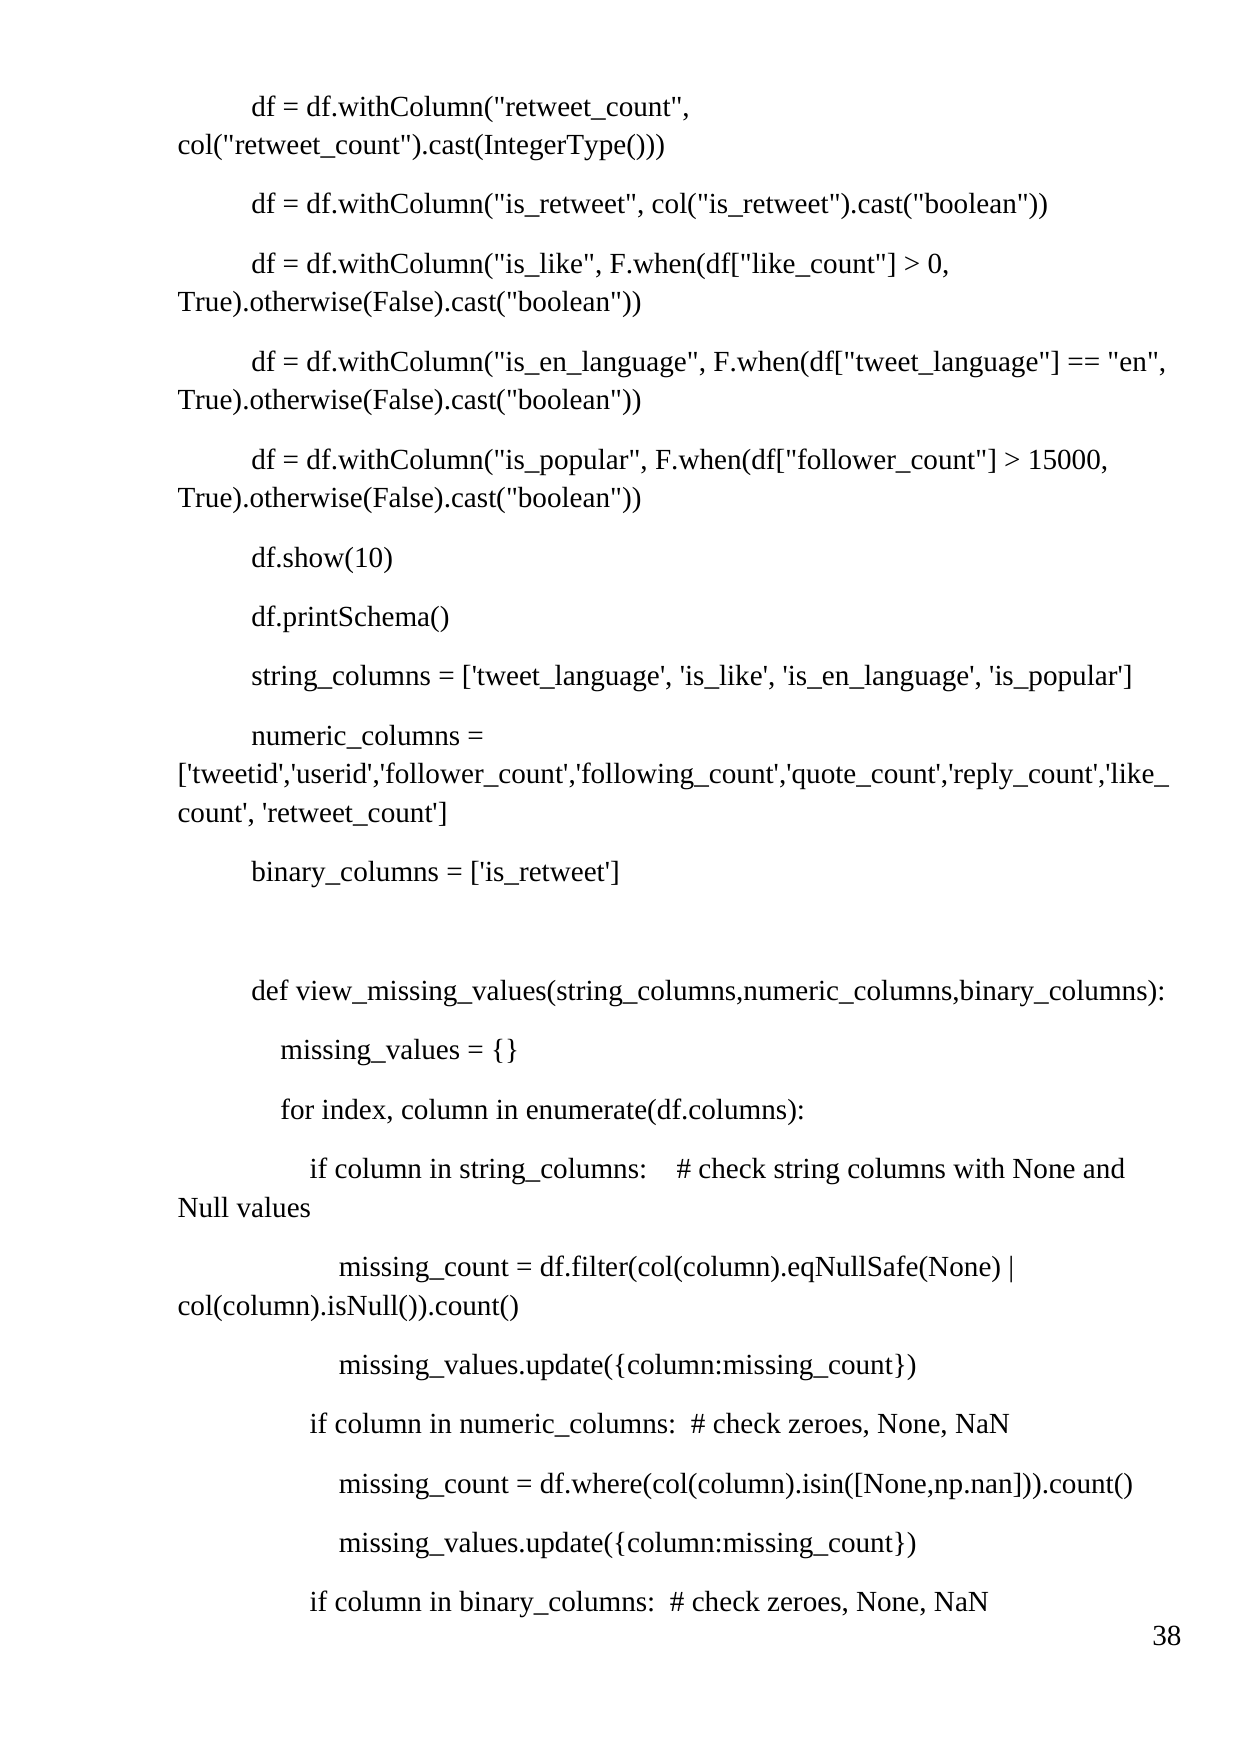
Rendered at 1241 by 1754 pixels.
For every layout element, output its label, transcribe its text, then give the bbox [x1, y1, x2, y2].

text missing_count = df.filter(col(column).eqNullSafe(None) | col(column).isNull()).count() [177, 1249, 1181, 1321]
text df = df.withColumn("is_en_language", F.when(df["tweet_language"] == "en", True).otherwise(False).cast("boolean")) [177, 344, 1181, 416]
text missing_values.update({column:missing_count}) [177, 1347, 1181, 1381]
text df = df.withColumn("is_popular", F.when(df["follower_count"] > 15000, True).otherwise(False).cast("boolean")) [177, 442, 1181, 514]
text string_columns = ['tweet_language', 'is_like', 'is_en_language', 'is_popular'] [177, 658, 1181, 692]
text df.printSchema() [177, 599, 1181, 633]
text def view_missing_values(string_columns,numeric_columns,binary_columns): [177, 973, 1181, 1007]
text missing_values = {} [177, 1032, 1181, 1066]
text numeric_columns = ['tweetid','userid','follower_count','following_count','quote_count','reply_count','like_count', 'retweet_count'] [177, 718, 1181, 828]
text binary_columns = ['is_retweet'] [177, 854, 1181, 888]
text if column in binary_columns: # check zeroes, None, NaN [177, 1584, 1181, 1618]
text for index, column in enumerate(df.columns): [177, 1092, 1181, 1125]
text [177, 1525, 1181, 1559]
text df = df.withColumn("is_retweet", col("is_retweet").cast("boolean")) [177, 187, 1181, 220]
text missing_count = df.where(col(column).isin([None,np.nan])).count() [177, 1466, 1181, 1499]
text df = df.withColumn("is_like", F.when(df["like_count"] > 0, True).otherwise(False).cast("boolean")) [177, 246, 1181, 318]
text if column in numeric_columns: # check zeroes, None, NaN [177, 1406, 1181, 1440]
text df = df.withColumn("retweet_count", col("retweet_count").cast(IntegerType())) [177, 89, 1181, 161]
text df.show(10) [177, 540, 1181, 573]
text if column in string_columns: # check string columns with None and Null values [177, 1151, 1181, 1223]
